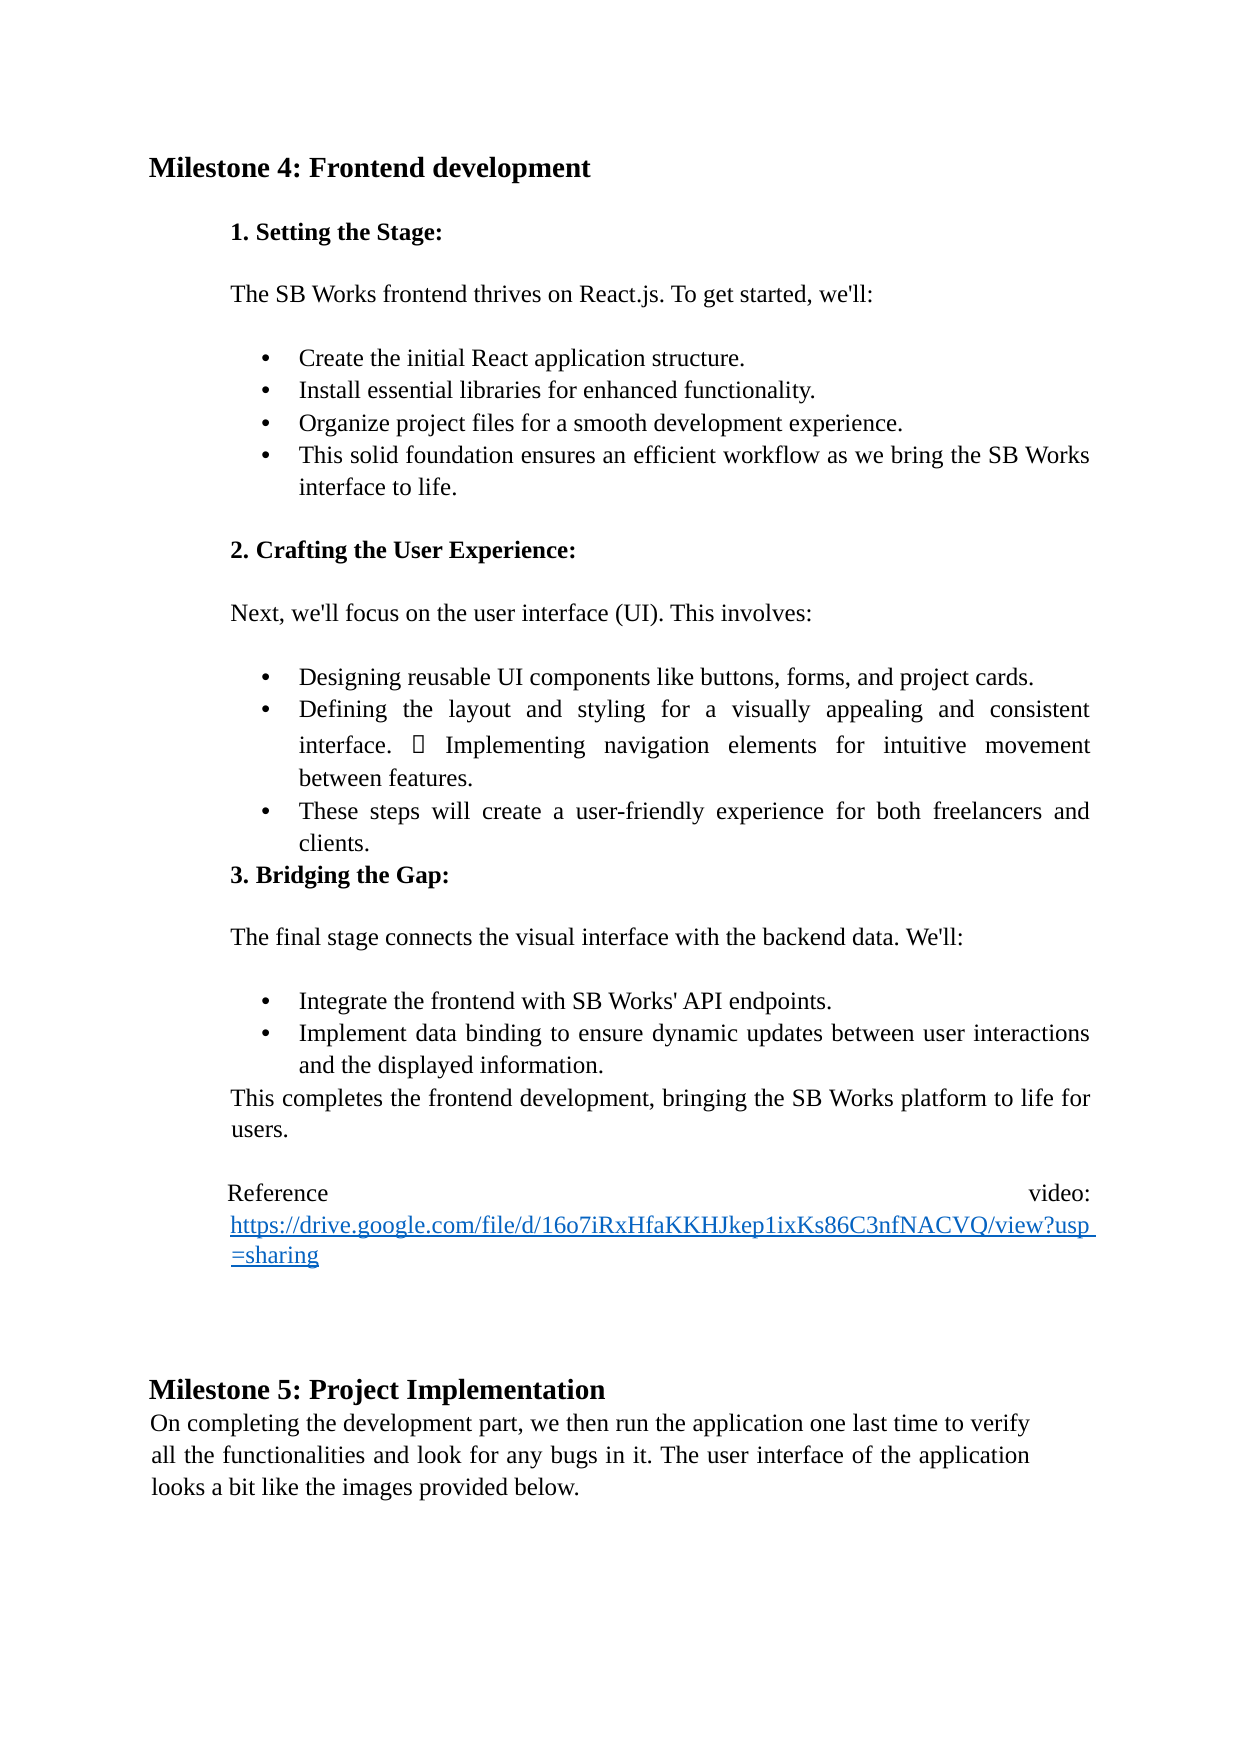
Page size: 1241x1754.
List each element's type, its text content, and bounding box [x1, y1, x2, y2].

list Create the initial React application structure. [261, 343, 1091, 372]
list Setting the Stage: [230, 217, 1097, 246]
text The SB Works frontend thrives on React.js. To get started, we'll: [230, 279, 1091, 308]
list Install essential libraries for enhanced functionality. [261, 376, 1091, 404]
text This completes the frontend development, bringing the SB Works platform to life for users. [230, 1083, 1091, 1143]
list Defining the layout and styling for a visually appealing and consistent interface.  Implementing navigation elements for intuitive movement between features. [261, 694, 1091, 792]
subtitle Milestone 5: Project Implementation [148, 1372, 745, 1406]
text On completing the development part, we then run the application one last time to verify all the functionalities and look for any bugs in it. The user interface of the application looks a bit like the images provided below. [150, 1408, 1031, 1501]
list This solid foundation ensures an efficient workflow as we bring the SB Works interface to life. [261, 440, 1091, 501]
text https://drive.google.com/file/d/16o7iRxHfaKKHJkep1ixKs86C3nfNACVQ/view?usp =sharing [230, 1210, 1097, 1269]
list These steps will create a user-friendly experience for both freelancers and clients. [261, 796, 1091, 857]
list Integrate the frontend with SB Works' API endpoints. [261, 986, 1091, 1015]
text Reference video: [150, 1178, 1097, 1207]
text Next, we'll focus on the user interface (UI). This involves: [230, 598, 1091, 627]
list Bridging the Gap: [230, 860, 1097, 889]
subtitle Milestone 4: Frontend development [148, 150, 745, 183]
list Organize project files for a smooth development experience. [261, 408, 1091, 437]
list Implement data binding to ensure dynamic updates between user interactions and the displayed information. [261, 1018, 1091, 1079]
text The final stage connects the visual interface with the backend data. We'll: [230, 922, 1091, 951]
list Designing reusable UI components like buttons, forms, and project cards. [261, 661, 1091, 690]
list Crafting the User Experience: [230, 536, 1097, 564]
